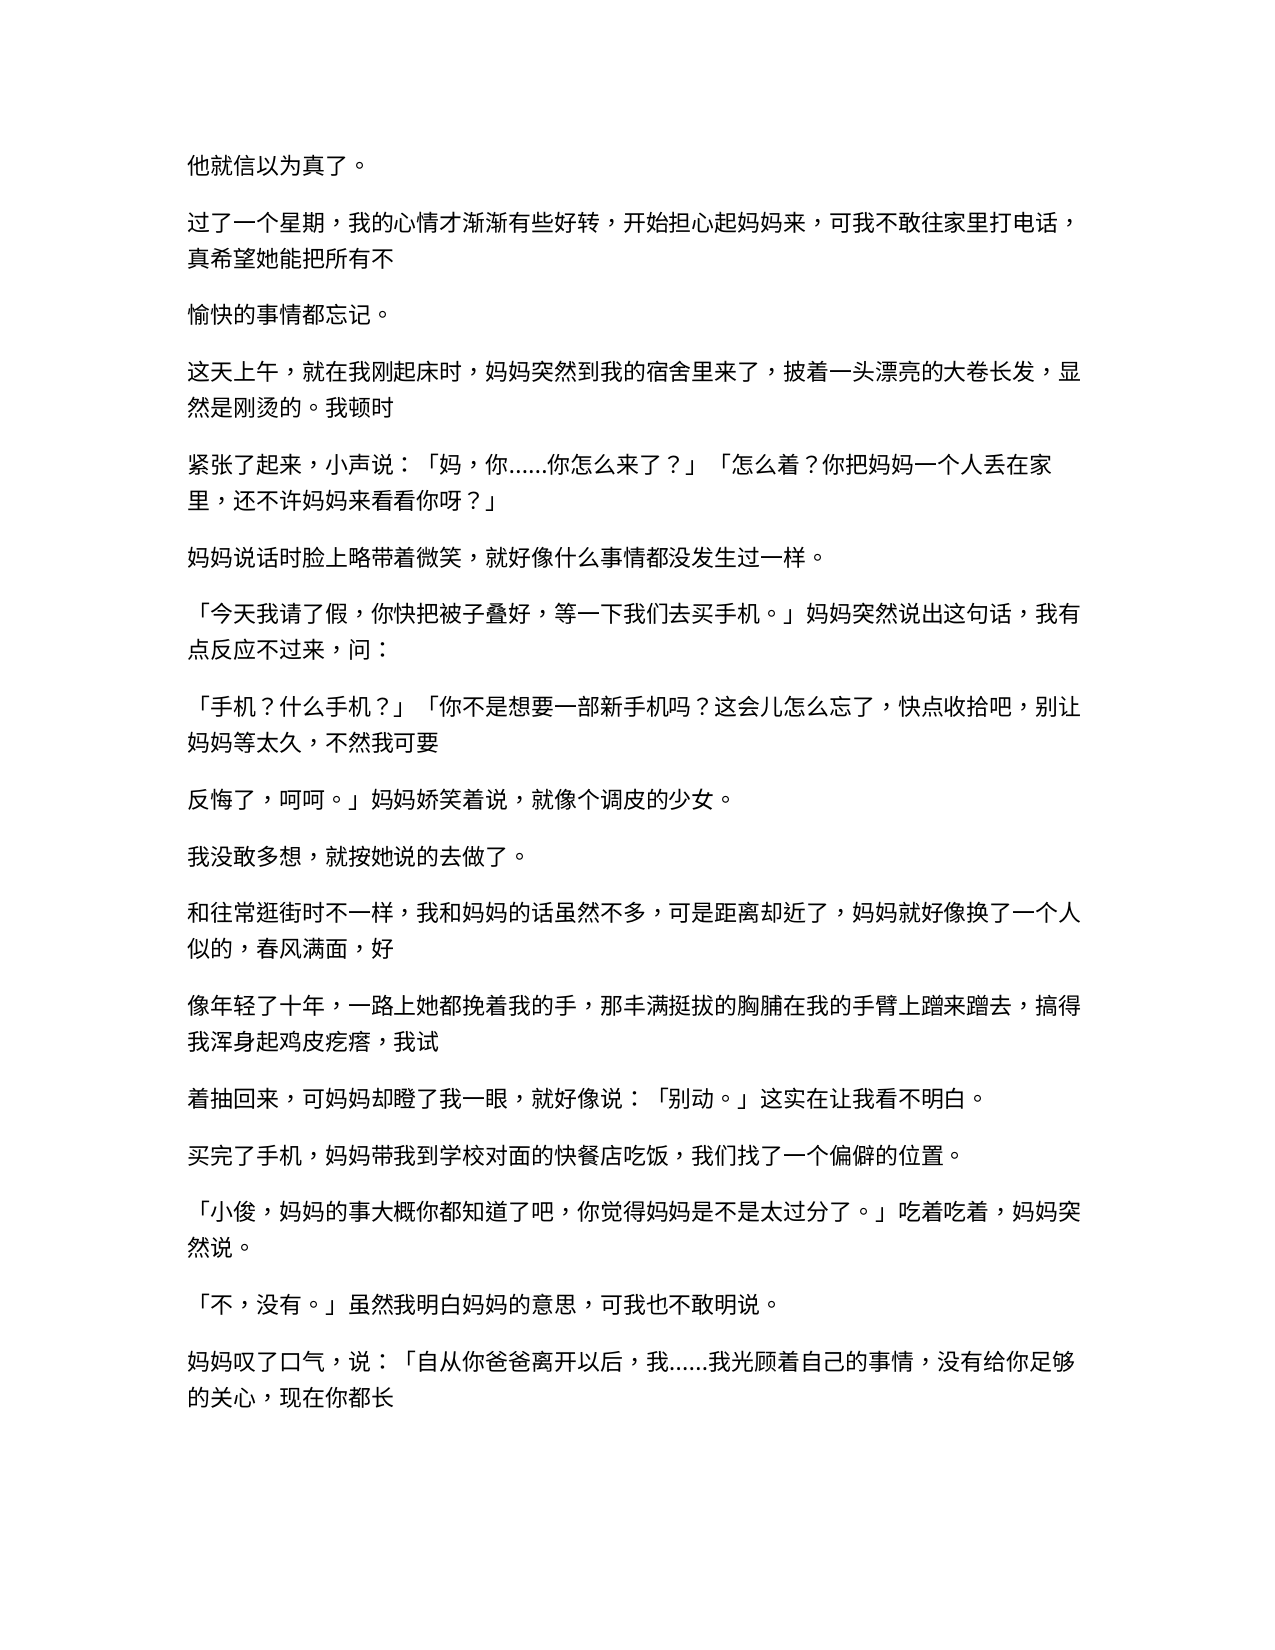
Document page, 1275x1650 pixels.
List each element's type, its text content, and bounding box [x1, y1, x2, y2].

text 「手机？什么手机？」「你不是想要一部新手机吗？这会儿怎么忘了，快点收拾吧，别让妈妈等太久，不然我可要 [187, 691, 1087, 758]
text 紧张了起来，小声说：「妈，你……你怎么来了？」「怎么着？你把妈妈一个人丢在家里，还不许妈妈来看看你呀？」 [187, 449, 1087, 516]
text 他就信以为真了。 [187, 150, 1087, 181]
text 我没敢多想，就按她说的去做了。 [187, 841, 1087, 872]
text 这天上午，就在我刚起床时，妈妈突然到我的宿舍里来了，披着一头漂亮的大卷长发，显然是刚烫的。我顿时 [187, 356, 1087, 423]
text 「不，没有。」虽然我明白妈妈的意思，可我也不敢明说。 [187, 1289, 1087, 1320]
text 和往常逛街时不一样，我和妈妈的话虽然不多，可是距离却近了，妈妈就好像换了一个人似的，春风满面，好 [187, 897, 1087, 964]
text 买完了手机，妈妈带我到学校对面的快餐店吃饭，我们找了一个偏僻的位置。 [187, 1139, 1087, 1171]
text 像年轻了十年，一路上她都挽着我的手，那丰满挺拔的胸脯在我的手臂上蹭来蹭去，搞得我浑身起鸡皮疙瘩，我试 [187, 990, 1087, 1057]
text 「今天我请了假，你快把被子叠好，等一下我们去买手机。」妈妈突然说出这句话，我有点反应不过来，问： [187, 598, 1087, 666]
text 反悔了，呵呵。」妈妈娇笑着说，就像个调皮的少女。 [187, 784, 1087, 815]
text 着抽回来，可妈妈却瞪了我一眼，就好像说：「别动。」这实在让我看不明白。 [187, 1083, 1087, 1114]
text 妈妈说话时脸上略带着微笑，就好像什么事情都没发生过一样。 [187, 542, 1087, 573]
text 过了一个星期，我的心情才渐渐有些好转，开始担心起妈妈来，可我不敢往家里打电话，真希望她能把所有不 [187, 207, 1087, 274]
text 愉快的事情都忘记。 [187, 299, 1087, 331]
text 「小俊，妈妈的事大概你都知道了吧，你觉得妈妈是不是太过分了。」吃着吃着，妈妈突然说。 [187, 1196, 1087, 1263]
text 妈妈叹了口气，说：「自从你爸爸离开以后，我……我光顾着自己的事情，没有给你足够的关心，现在你都长 [187, 1346, 1087, 1413]
